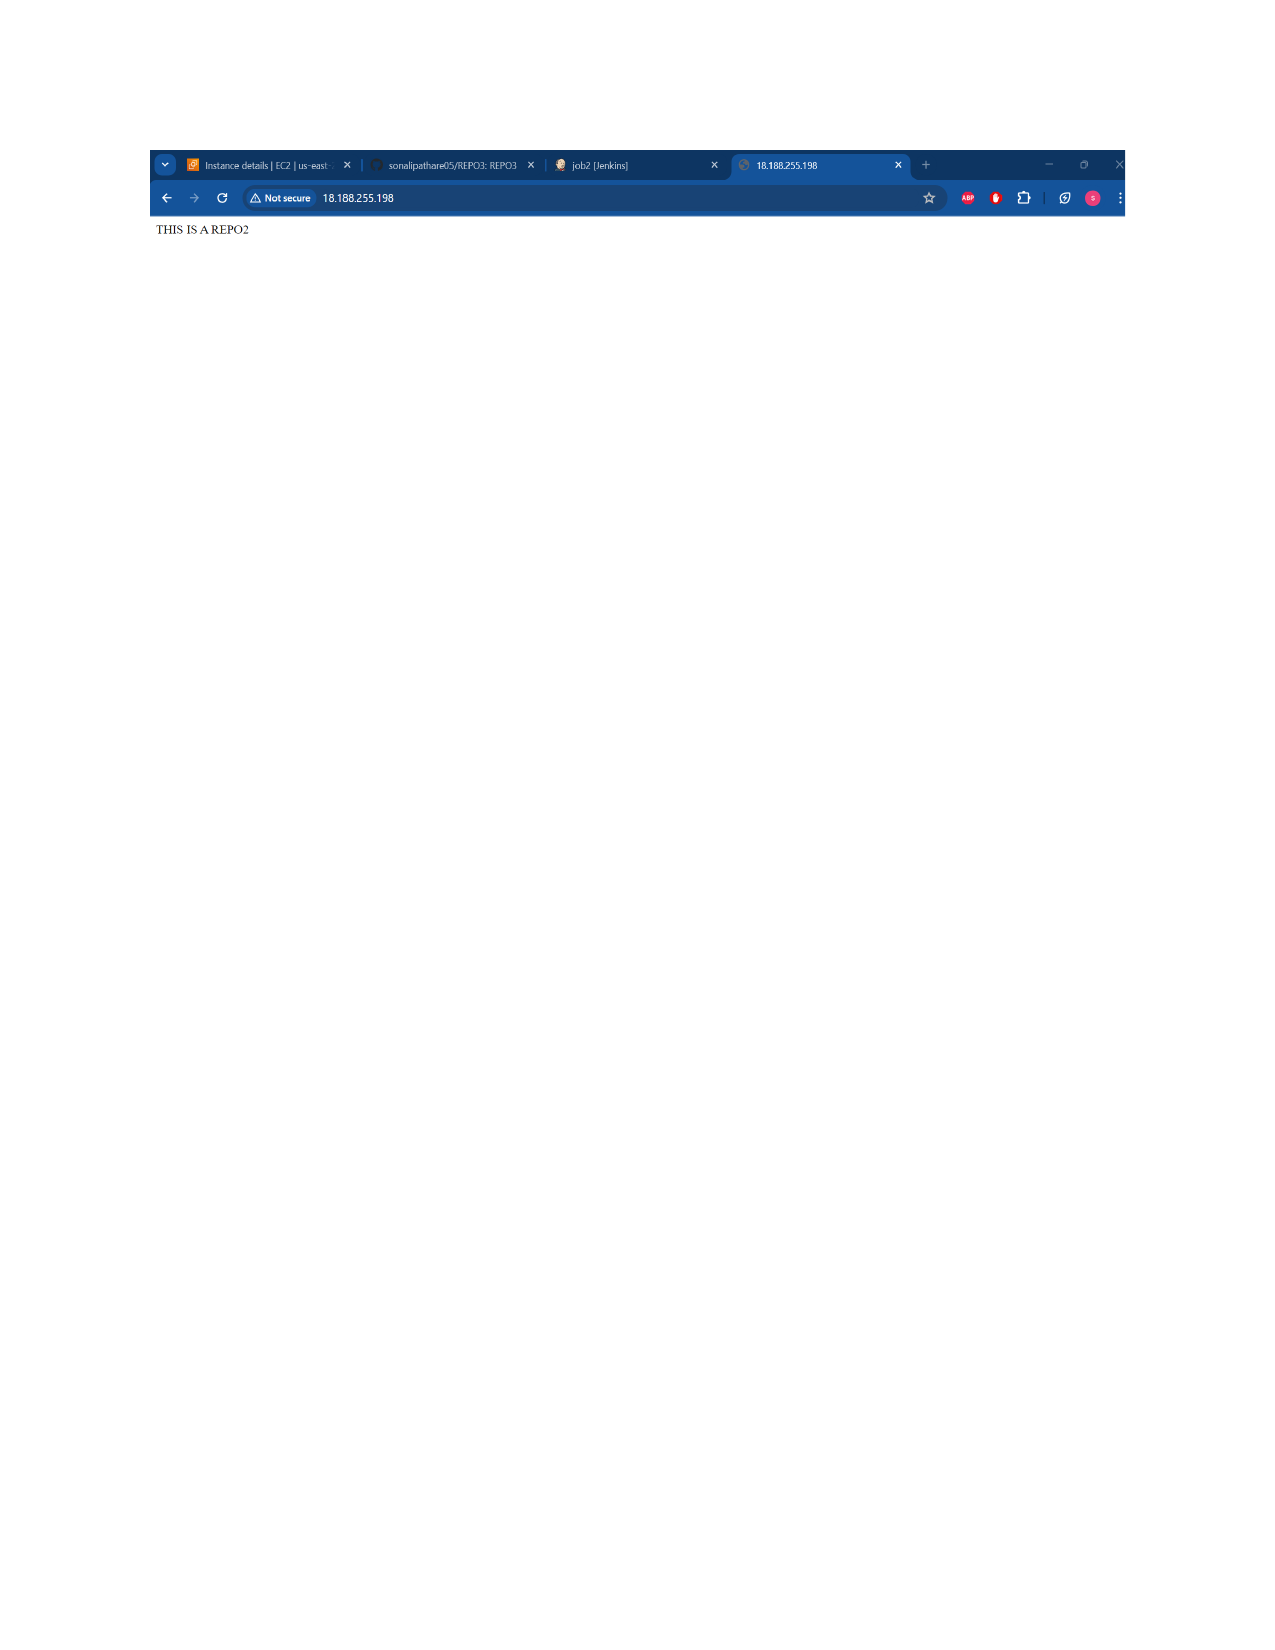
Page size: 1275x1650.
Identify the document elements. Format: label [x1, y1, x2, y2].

picture [150, 150, 1125, 664]
